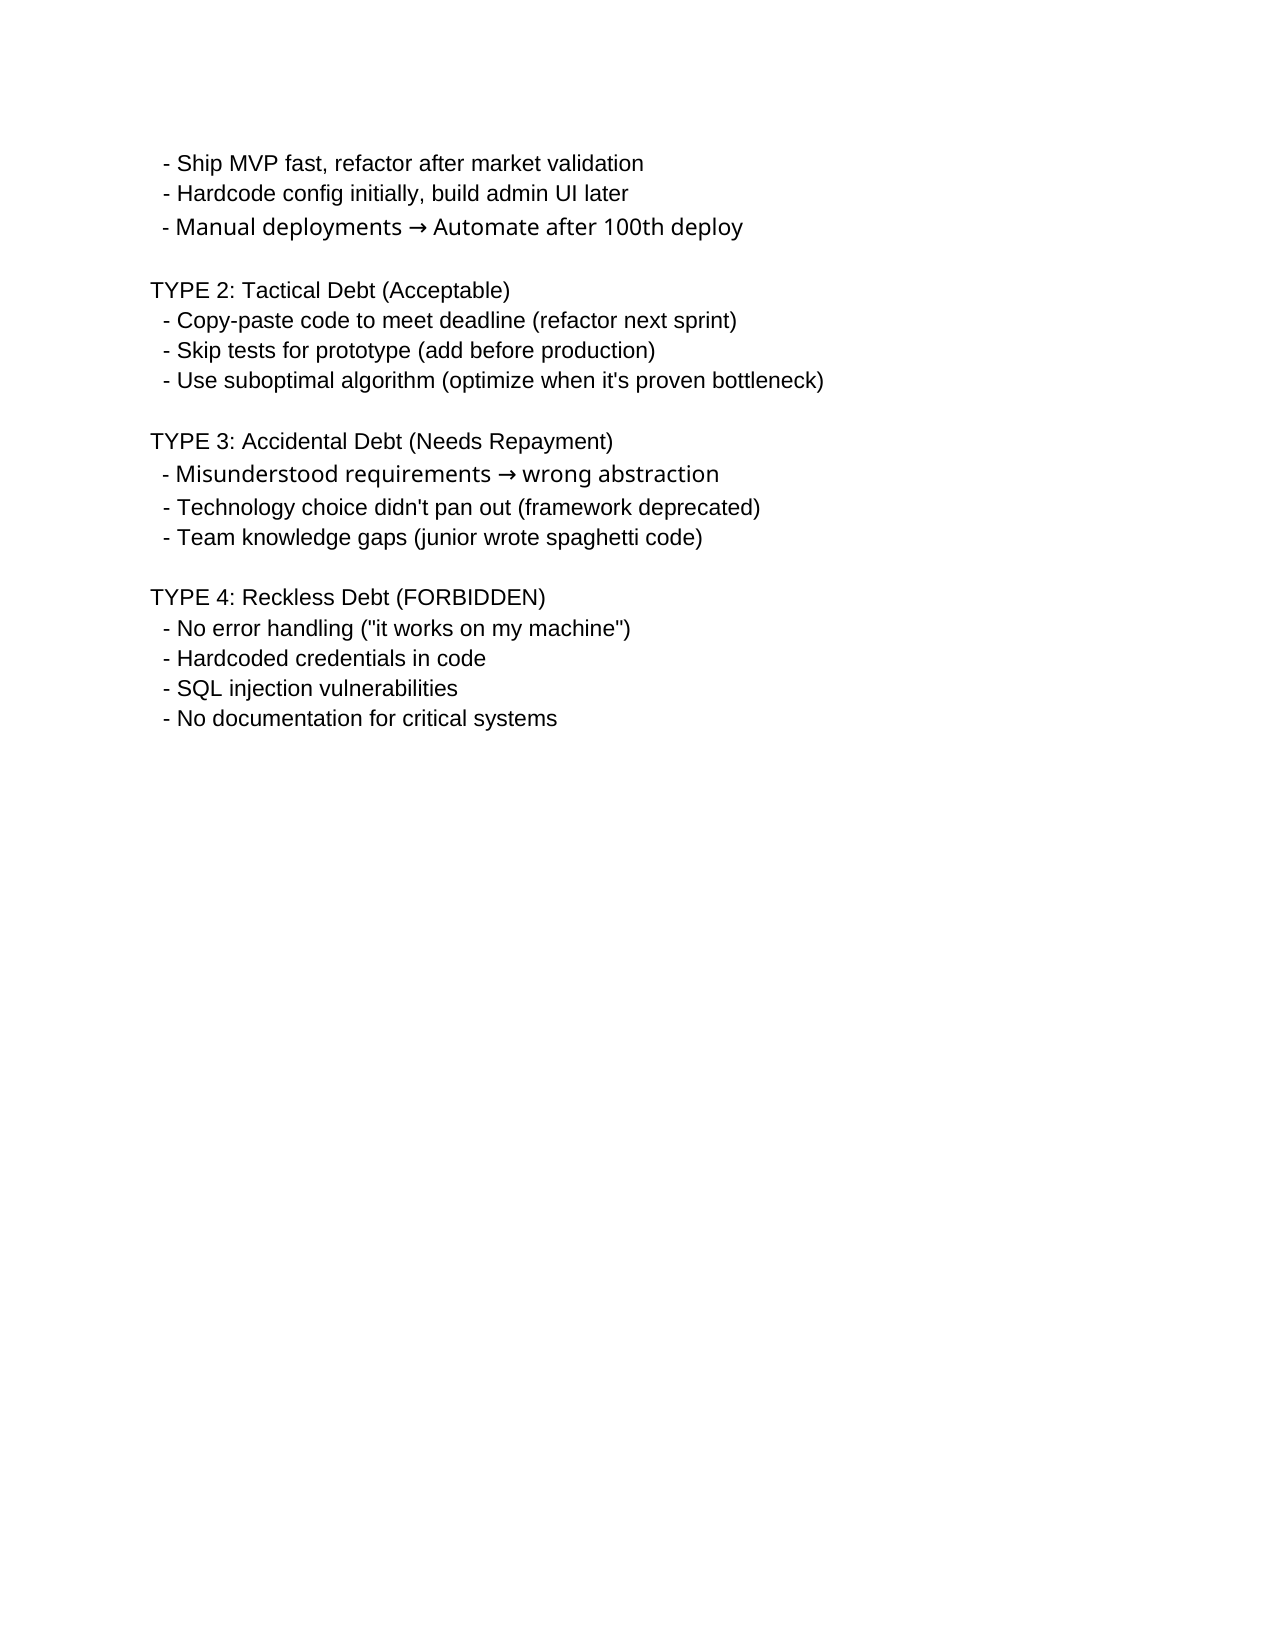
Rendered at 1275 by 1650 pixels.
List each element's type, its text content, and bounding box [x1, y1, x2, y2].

text - SQL injection vulnerabilities [150, 675, 1125, 701]
text - Ship MVP fast, refactor after market validation [150, 150, 1125, 176]
text - Copy-paste code to meet deadline (refactor next sprint) [150, 307, 1125, 333]
text - No documentation for critical systems [150, 705, 1125, 732]
text - Technology choice didn't pan out (framework deprecated) [150, 494, 1125, 520]
text - Use suboptimal algorithm (optimize when it's proven bottleneck) [150, 367, 1125, 393]
text TYPE 3: Accidental Debt (Needs Repayment) [150, 428, 1125, 454]
text - Team knowledge gaps (junior wrote spaghetti code) [150, 524, 1125, 550]
text - Manual deployments → Automate after 100th deploy [150, 210, 1125, 242]
text - Hardcoded credentials in code [150, 645, 1125, 671]
text TYPE 2: Tactical Debt (Acceptable) [150, 277, 1125, 303]
text TYPE 4: Reckless Debt (FORBIDDEN) [150, 584, 1125, 611]
text - Hardcode config initially, build admin UI later [150, 180, 1125, 207]
text - Misunderstood requirements → wrong abstraction [150, 458, 1125, 489]
text - No error handling ("it works on my machine") [150, 614, 1125, 641]
text - Skip tests for prototype (add before production) [150, 337, 1125, 363]
